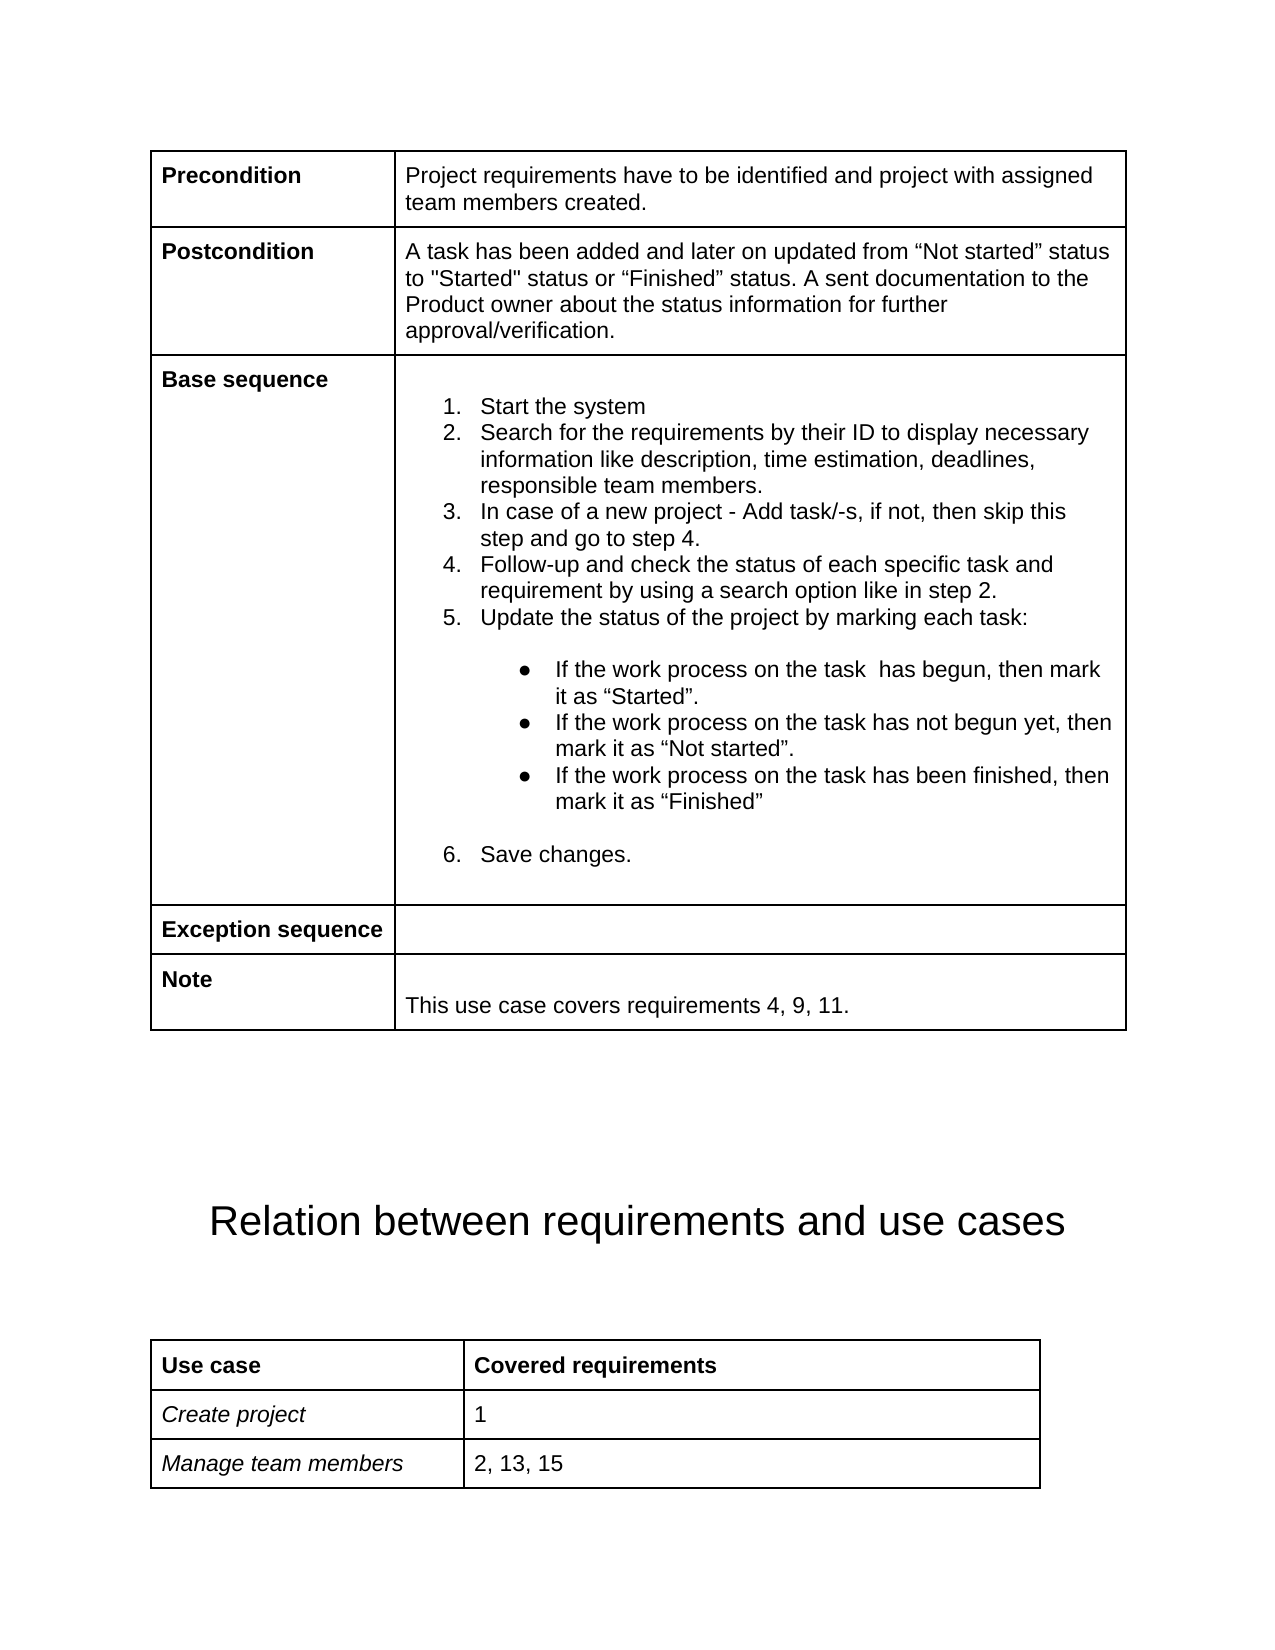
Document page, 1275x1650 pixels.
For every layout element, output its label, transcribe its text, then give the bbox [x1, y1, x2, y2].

table_cell Project requirements have to be identified and project with assigned team members created. [396, 152, 1125, 226]
text Relation between requirements and use cases [150, 1196, 1125, 1244]
table_cell Exception sequence [152, 906, 394, 953]
table_cell 1 [465, 1391, 1039, 1438]
table_cell Postcondition [152, 228, 394, 354]
table_cell 2, 13, 15 [465, 1440, 1039, 1487]
table_cell A task has been added and later on updated from “Not started” status to "Started" status or “Finished” status. A sent documentation to the Product owner about the status information for further approval/verification. [396, 228, 1125, 354]
table_cell This use case covers requirements 4, 9, 11. [396, 955, 1125, 1029]
table_cell Precondition [152, 152, 394, 226]
table_header Covered requirements [465, 1341, 1039, 1389]
table_cell Start the system Search for the requirements by their ID to display necessary information like description, time estimation, deadlines, responsible team members. In case of a new project - Add task/-s, if not, then skip this step and go to step 4. Follow-up and check the status of each specific task and requirement by using a search option like in step 2. Update the status of the project by marking each task: If the work process on the task has begun, then mark it as “Started”. If the work process on the task has not begun yet, then mark it as “Not started”. If the work process on the task has been finished, then mark it as “Finished” Save changes. [396, 356, 1125, 904]
table_cell Base sequence [152, 356, 394, 904]
table_cell Manage team members [152, 1440, 463, 1487]
table_cell Note [152, 955, 394, 1029]
table_cell [396, 906, 1125, 953]
table_cell Create project [152, 1391, 463, 1438]
table_header Use case [152, 1341, 463, 1389]
